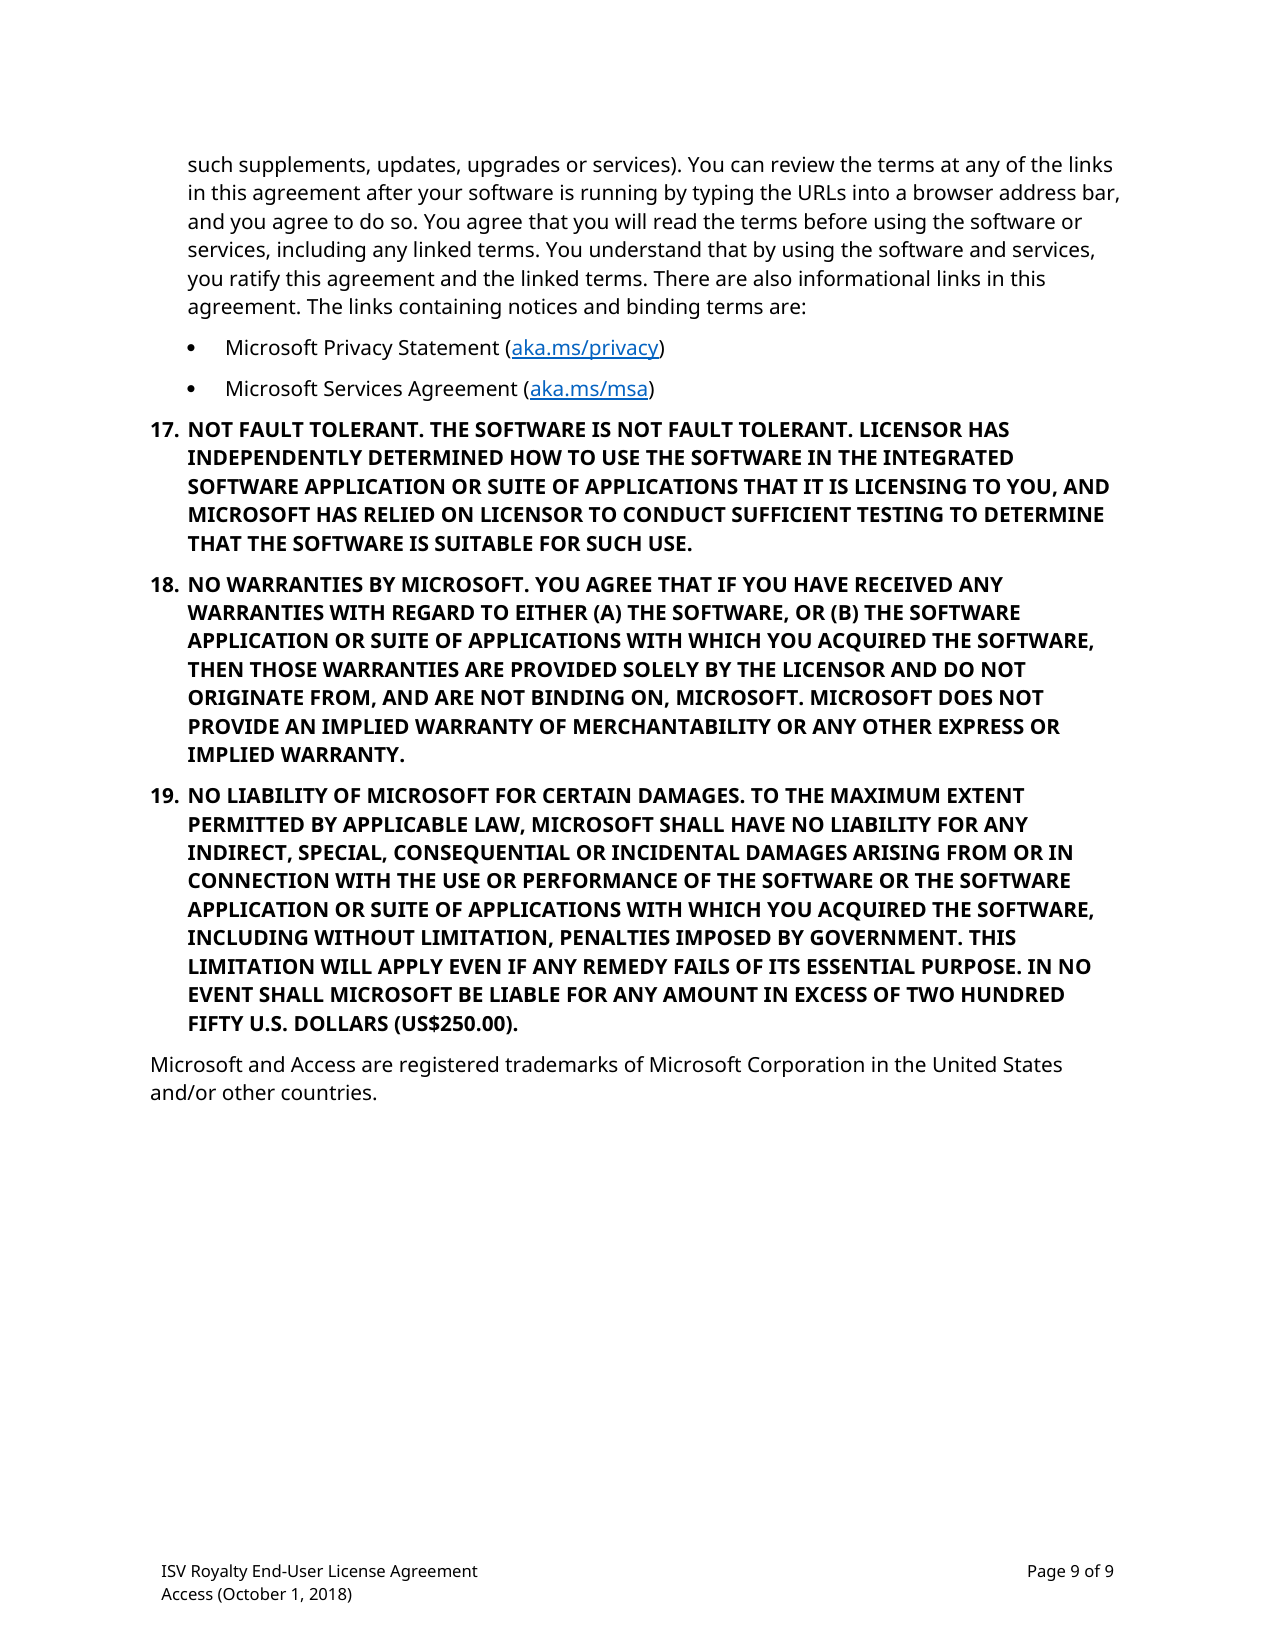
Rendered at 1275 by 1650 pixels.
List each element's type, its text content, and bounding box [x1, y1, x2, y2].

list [150, 150, 1125, 321]
list NO WARRANTIES BY MICROSOFT. YOU AGREE THAT IF YOU HAVE RECEIVED ANY WARRANTIES WITH REGARD TO EITHER (A) THE SOFTWARE, OR (B) THE SOFTWARE APPLICATION OR SUITE OF APPLICATIONS WITH WHICH YOU ACQUIRED THE SOFTWARE, THEN THOSE WARRANTIES ARE PROVIDED SOLELY BY THE LICENSOR AND DO NOT ORIGINATE FROM, AND ARE NOT BINDING ON, MICROSOFT. MICROSOFT DOES NOT PROVIDE AN IMPLIED WARRANTY OF MERCHANTABILITY OR ANY OTHER EXPRESS OR IMPLIED WARRANTY. [150, 570, 1125, 769]
text Microsoft and Access are registered trademarks of Microsoft Corporation in the United States and/or other countries. [150, 1050, 1125, 1107]
list NO LIABILITY OF MICROSOFT FOR CERTAIN DAMAGES. TO THE MAXIMUM EXTENT PERMITTED BY APPLICABLE LAW, MICROSOFT SHALL HAVE NO LIABILITY FOR ANY INDIRECT, SPECIAL, CONSEQUENTIAL OR INCIDENTAL DAMAGES ARISING FROM OR IN CONNECTION WITH THE USE OR PERFORMANCE OF THE SOFTWARE OR THE SOFTWARE APPLICATION OR SUITE OF APPLICATIONS WITH WHICH YOU ACQUIRED THE SOFTWARE, INCLUDING WITHOUT LIMITATION, PENALTIES IMPOSED BY GOVERNMENT. THIS LIMITATION WILL APPLY EVEN IF ANY REMEDY FAILS OF ITS ESSENTIAL PURPOSE. IN NO EVENT SHALL MICROSOFT BE LIABLE FOR ANY AMOUNT IN EXCESS OF TWO HUNDRED FIFTY U.S. DOLLARS (US$250.00). [150, 781, 1125, 1037]
list Microsoft Services Agreement (aka.ms/msa) [187, 374, 1125, 402]
list Microsoft Privacy Statement (aka.ms/privacy) [187, 333, 1125, 362]
list NOT FAULT TOLERANT. THE SOFTWARE IS NOT FAULT TOLERANT. LICENSOR HAS INDEPENDENTLY DETERMINED HOW TO USE THE SOFTWARE IN THE INTEGRATED SOFTWARE APPLICATION OR SUITE OF APPLICATIONS THAT IT IS LICENSING TO YOU, AND MICROSOFT HAS RELIED ON LICENSOR TO CONDUCT SUFFICIENT TESTING TO DETERMINE THAT THE SOFTWARE IS SUITABLE FOR SUCH USE. [150, 415, 1125, 557]
